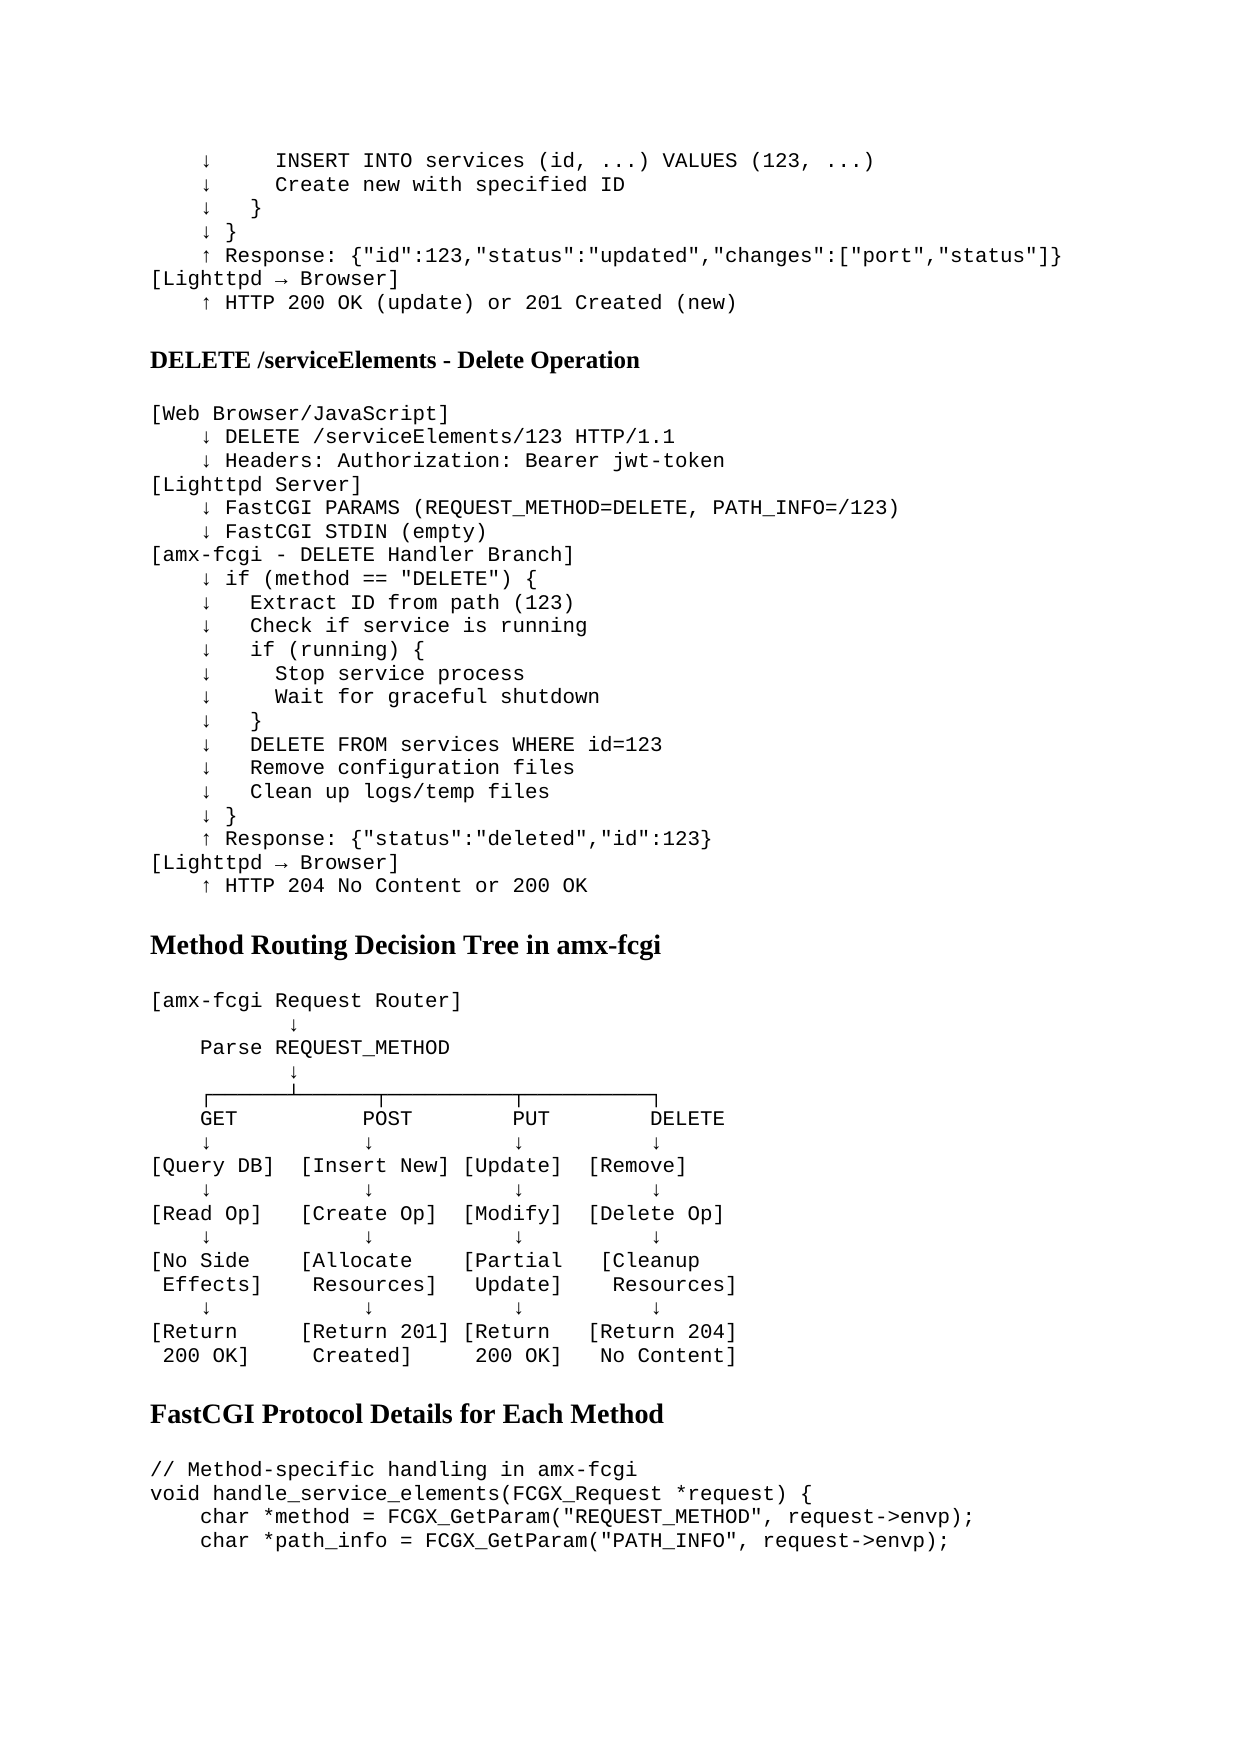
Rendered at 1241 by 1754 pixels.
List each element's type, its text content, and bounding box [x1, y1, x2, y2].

text ↓ Extract ID from path (123) [150, 592, 1090, 615]
text ↓ if (method == "DELETE") { [150, 568, 1090, 592]
text ↓ ↓ ↓ ↓ [150, 1132, 1090, 1155]
text [amx-fcgi - DELETE Handler Branch] [150, 544, 1090, 568]
text Effects] Resources] Update] Resources] [150, 1274, 1090, 1297]
text ↓ Clean up logs/temp files [150, 781, 1090, 804]
text ↓ Stop service process [150, 663, 1090, 686]
text ↓ ↓ ↓ ↓ [150, 1179, 1090, 1203]
text ↓ } [150, 197, 1090, 221]
text 200 OK] Created] 200 OK] No Content] [150, 1344, 1090, 1368]
text [Query DB] [Insert New] [Update] [Remove] [150, 1155, 1090, 1179]
text ↓ [150, 1013, 1090, 1037]
text ↓ INSERT INTO services (id, ...) VALUES (123, ...) [150, 150, 1090, 174]
text void handle_service_elements(FCGX_Request *request) { [150, 1483, 1090, 1506]
text [Lighttpd Server] [150, 473, 1090, 497]
text ↓ Check if service is running [150, 615, 1090, 639]
text ↑ Response: {"status":"deleted","id":123} [150, 828, 1090, 852]
text ↓ if (running) { [150, 639, 1090, 663]
text ↑ HTTP 200 OK (update) or 201 Created (new) [150, 292, 1090, 316]
text ↓ DELETE /serviceElements/123 HTTP/1.1 [150, 426, 1090, 450]
text ↓ FastCGI PARAMS (REQUEST_METHOD=DELETE, PATH_INFO=/123) [150, 497, 1090, 521]
text ↓ } [150, 221, 1090, 244]
text ↓ DELETE FROM services WHERE id=123 [150, 734, 1090, 757]
text [No Side [Allocate [Partial [Cleanup [150, 1250, 1090, 1274]
text [Read Op] [Create Op] [Modify] [Delete Op] [150, 1203, 1090, 1226]
text ↓ Create new with specified ID [150, 174, 1090, 197]
text ↓ ↓ ↓ ↓ [150, 1226, 1090, 1250]
text ┌──────┴──────┬──────────┬──────────┐ [150, 1084, 1090, 1108]
text ↓ } [150, 804, 1090, 828]
text [amx-fcgi Request Router] [150, 990, 1090, 1013]
text // Method-specific handling in amx-fcgi [150, 1459, 1090, 1483]
text ↓ ↓ ↓ ↓ [150, 1297, 1090, 1321]
text ↓ Headers: Authorization: Bearer jwt-token [150, 450, 1090, 473]
text ↑ Response: {"id":123,"status":"updated","changes":["port","status"]} [150, 244, 1090, 268]
text ↓ [150, 1061, 1090, 1084]
text ↓ Wait for graceful shutdown [150, 686, 1090, 710]
text [Lighttpd → Browser] [150, 852, 1090, 876]
text char *path_info = FCGX_GetParam("PATH_INFO", request->envp); [150, 1530, 1090, 1553]
text ↓ FastCGI STDIN (empty) [150, 521, 1090, 544]
text Method Routing Decision Tree in amx-fcgi [150, 928, 1090, 961]
text ↑ HTTP 204 No Content or 200 OK [150, 876, 1090, 899]
text Parse REQUEST_METHOD [150, 1037, 1090, 1061]
text [Web Browser/JavaScript] [150, 403, 1090, 426]
text DELETE /serviceElements - Delete Operation [150, 345, 1090, 373]
text ↓ } [150, 710, 1090, 734]
text [Lighttpd → Browser] [150, 268, 1090, 292]
text ↓ Remove configuration files [150, 757, 1090, 781]
text FastCGI Protocol Details for Each Method [150, 1397, 1090, 1430]
text char *method = FCGX_GetParam("REQUEST_METHOD", request->envp); [150, 1506, 1090, 1530]
text [Return [Return 201] [Return [Return 204] [150, 1321, 1090, 1344]
text GET POST PUT DELETE [150, 1108, 1090, 1132]
